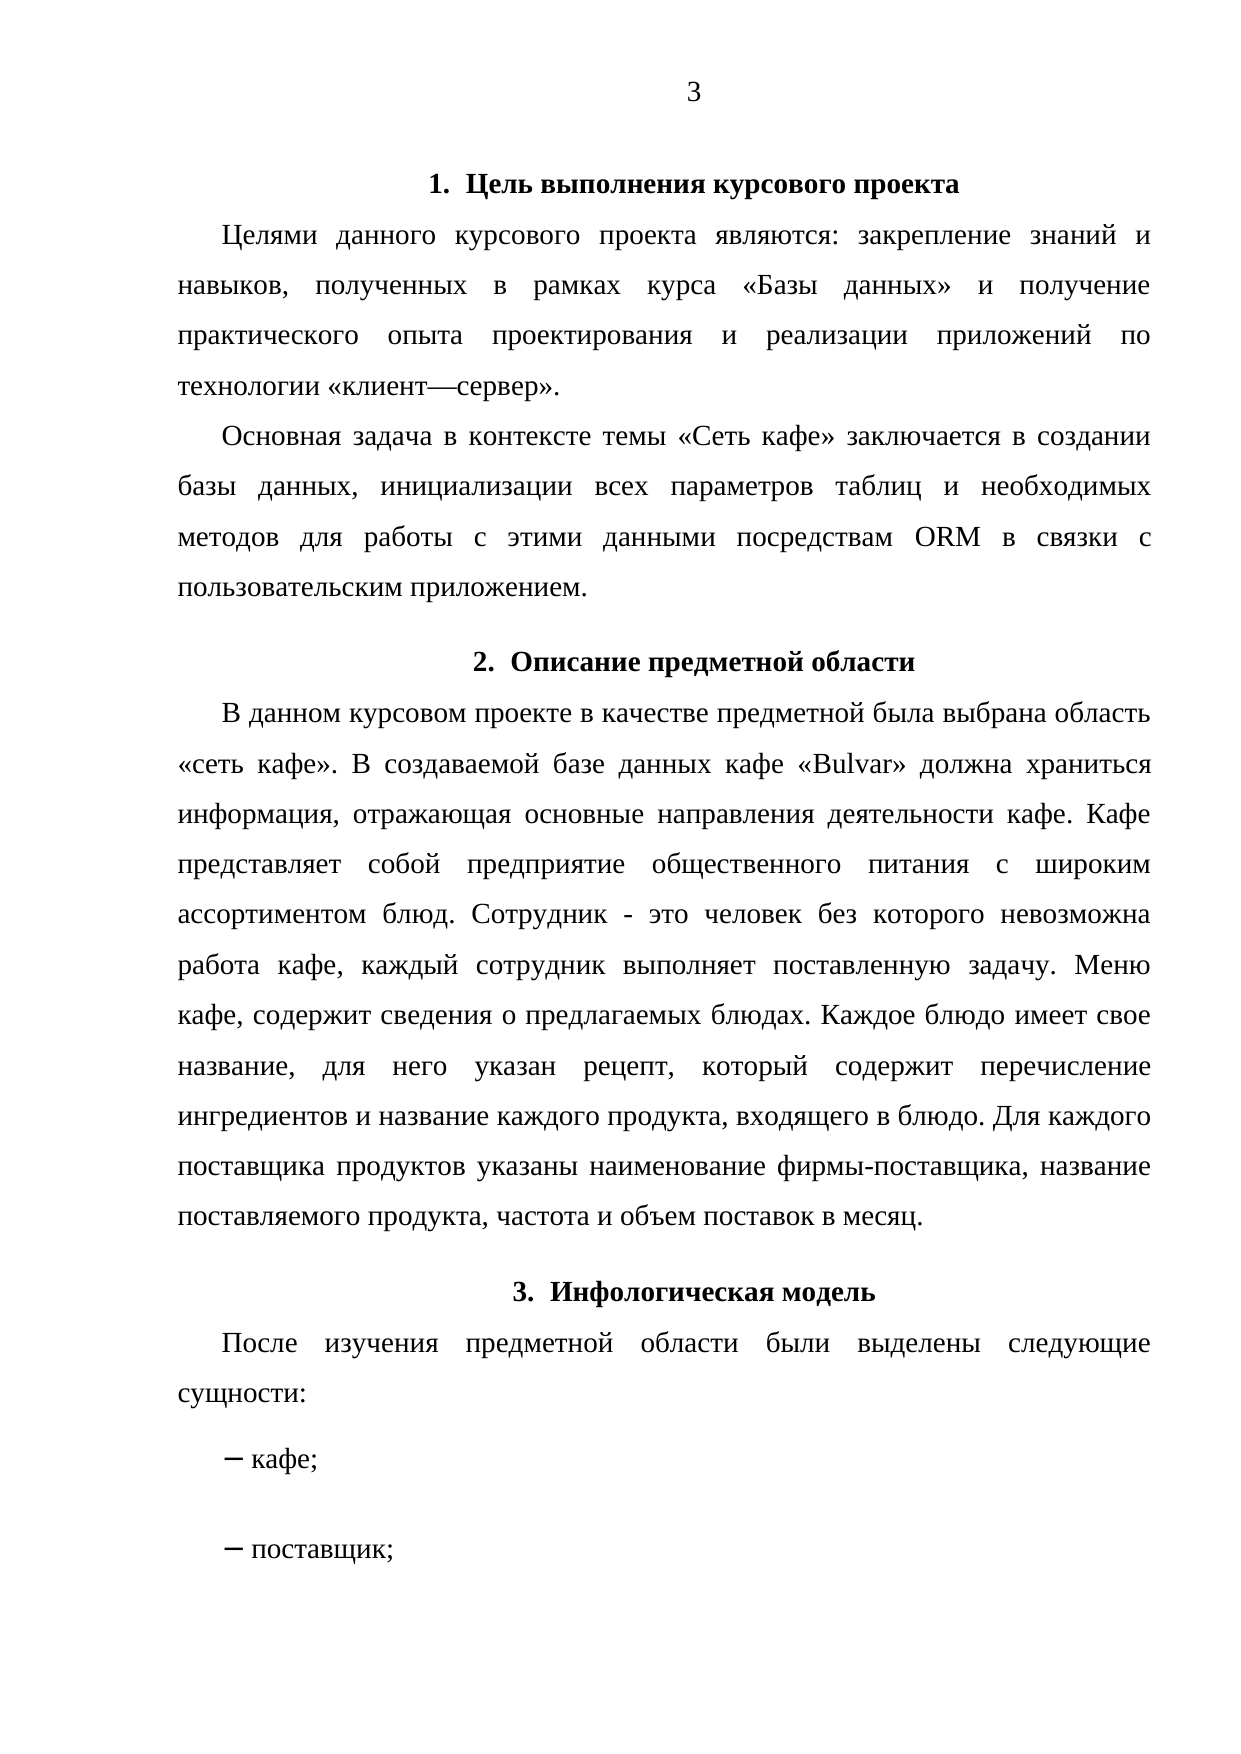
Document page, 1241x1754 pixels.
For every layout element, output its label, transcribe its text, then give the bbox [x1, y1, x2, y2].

subtitle Цель выполнения курсового проекта [236, 166, 1152, 199]
text В данном курсовом проекте в качестве предметной была выбрана область «сеть кафе». В создаваемой базе данных кафе «Bulvar» должна храниться информация, отражающая основные направления деятельности кафе. Кафе представляет собой предприятие общественного питания с широким ассортиментом блюд. Сотрудник - это человек без которого невозможна работа кафе, каждый сотрудник выполняет поставленную задачу. Меню кафе, содержит сведения о предлагаемых блюдах. Каждое блюдо имеет свое название, для него указан рецепт, который содержит перечисление ингредиентов и название каждого продукта, входящего в блюдо. Для каждого поставщика продуктов указаны наименование фирмы-поставщика, название поставляемого продукта, частота и объем поставок в месяц. [177, 695, 1152, 1232]
list кафе; [177, 1426, 1152, 1485]
text Целями данного курсового проекта являются: закрепление знаний и навыков, полученных в рамках курса «Базы данных» и получение практического опыта проектирования и реализации приложений по технологии «клиент—сервер». [177, 217, 1152, 401]
list поставщик; [177, 1515, 1152, 1575]
subtitle Инфологическая модель [236, 1274, 1152, 1307]
text После изучения предметной области были выделены следующие сущности: [177, 1325, 1152, 1409]
text Основная задача в контексте темы «Сеть кафе» заключается в создании базы данных, инициализации всех параметров таблиц и необходимых методов для работы с этими данными посредствам ORM в связки с пользовательским приложением. [177, 418, 1152, 603]
subtitle Описание предметной области [236, 644, 1152, 678]
